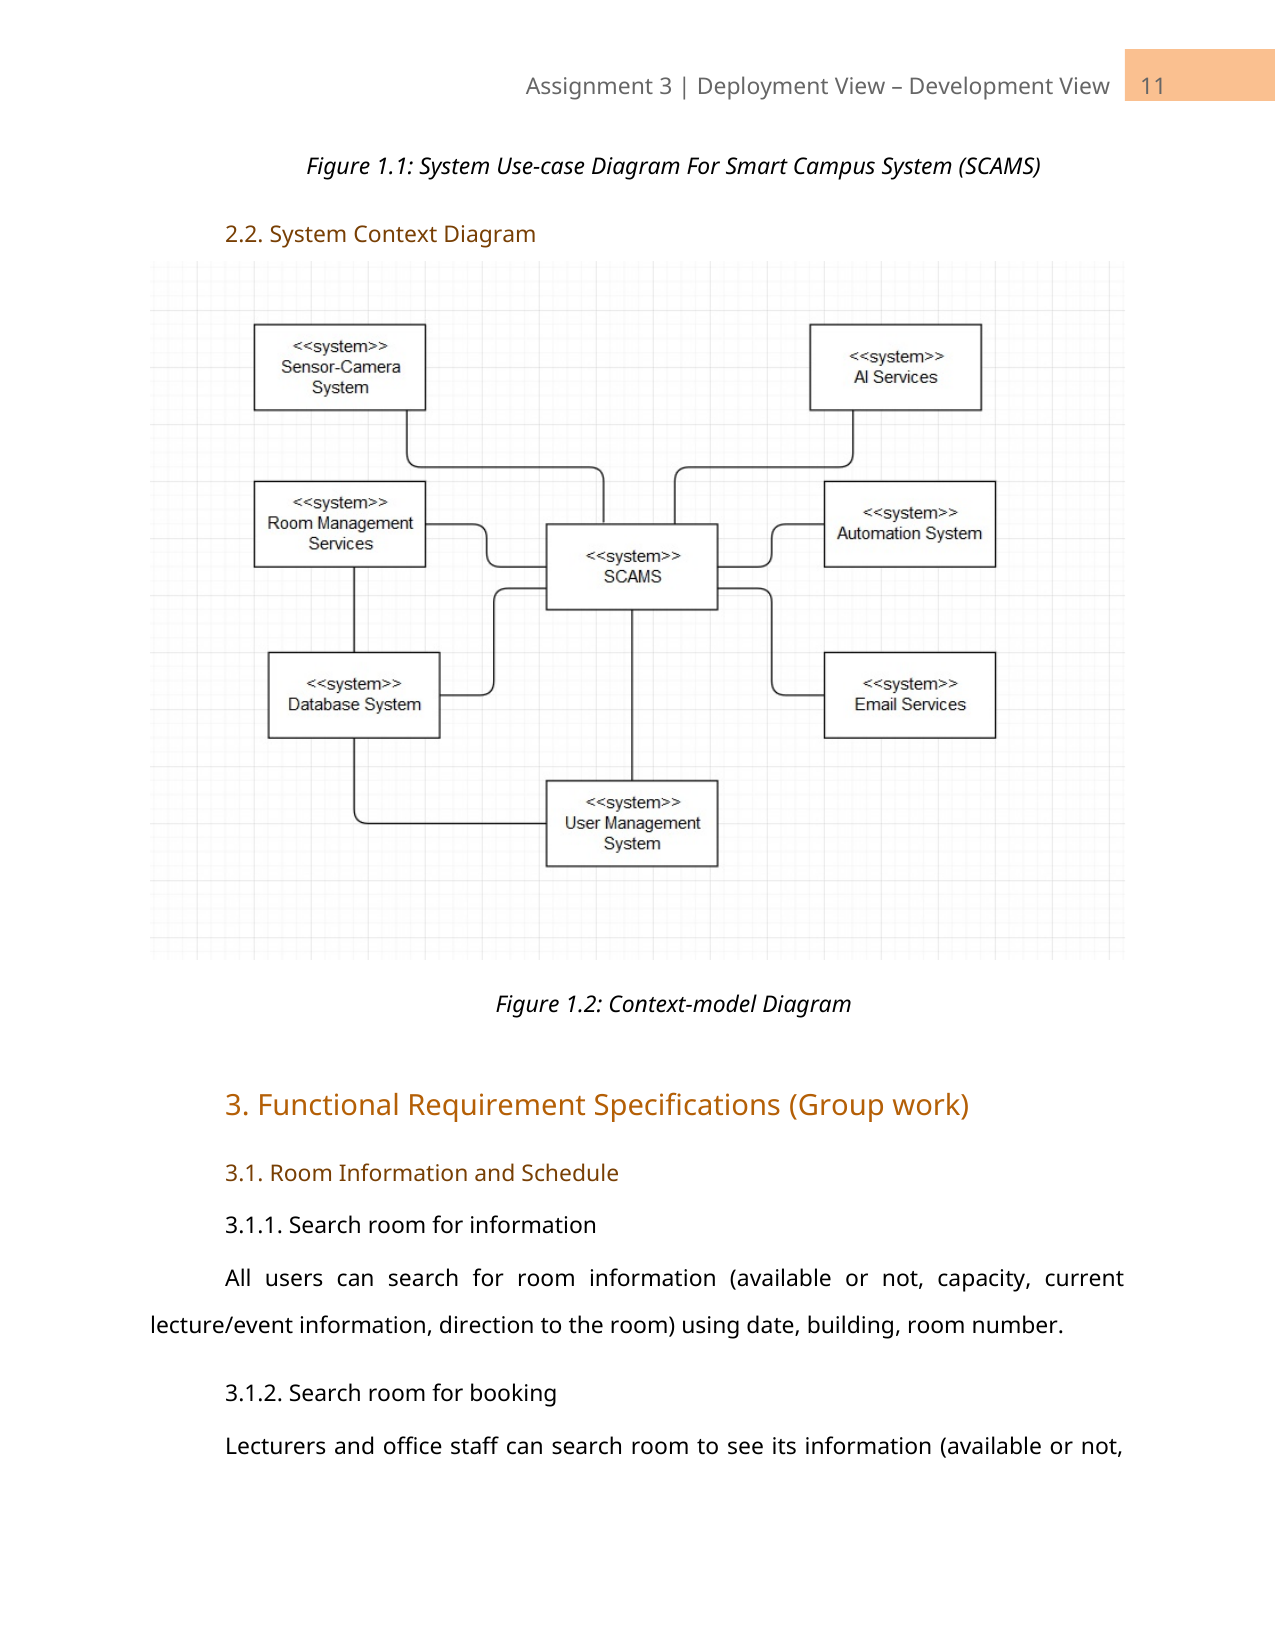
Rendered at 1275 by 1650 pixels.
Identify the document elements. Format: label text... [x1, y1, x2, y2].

subtitle 3.1. Room Information and Schedule [150, 1157, 1125, 1188]
text Figure 1.1: System Use-case Diagram For Smart Campus System (SCAMS) [150, 150, 1125, 181]
subtitle 2.2. System Context Diagram [150, 218, 1125, 249]
subtitle 3. Functional Requirement Specifications (Group work) [150, 1085, 1125, 1124]
picture [150, 261, 1125, 960]
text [150, 1430, 1125, 1461]
text Figure 1.2: Context-model Diagram [150, 988, 1125, 1019]
subtitle 3.1.2. Search room for booking [150, 1377, 1125, 1408]
text All users can search for room information (available or not, capacity, current lecture/event information, direction to the room) using date, building, room number. [150, 1262, 1125, 1340]
subtitle 3.1.1. Search room for information [150, 1209, 1125, 1240]
